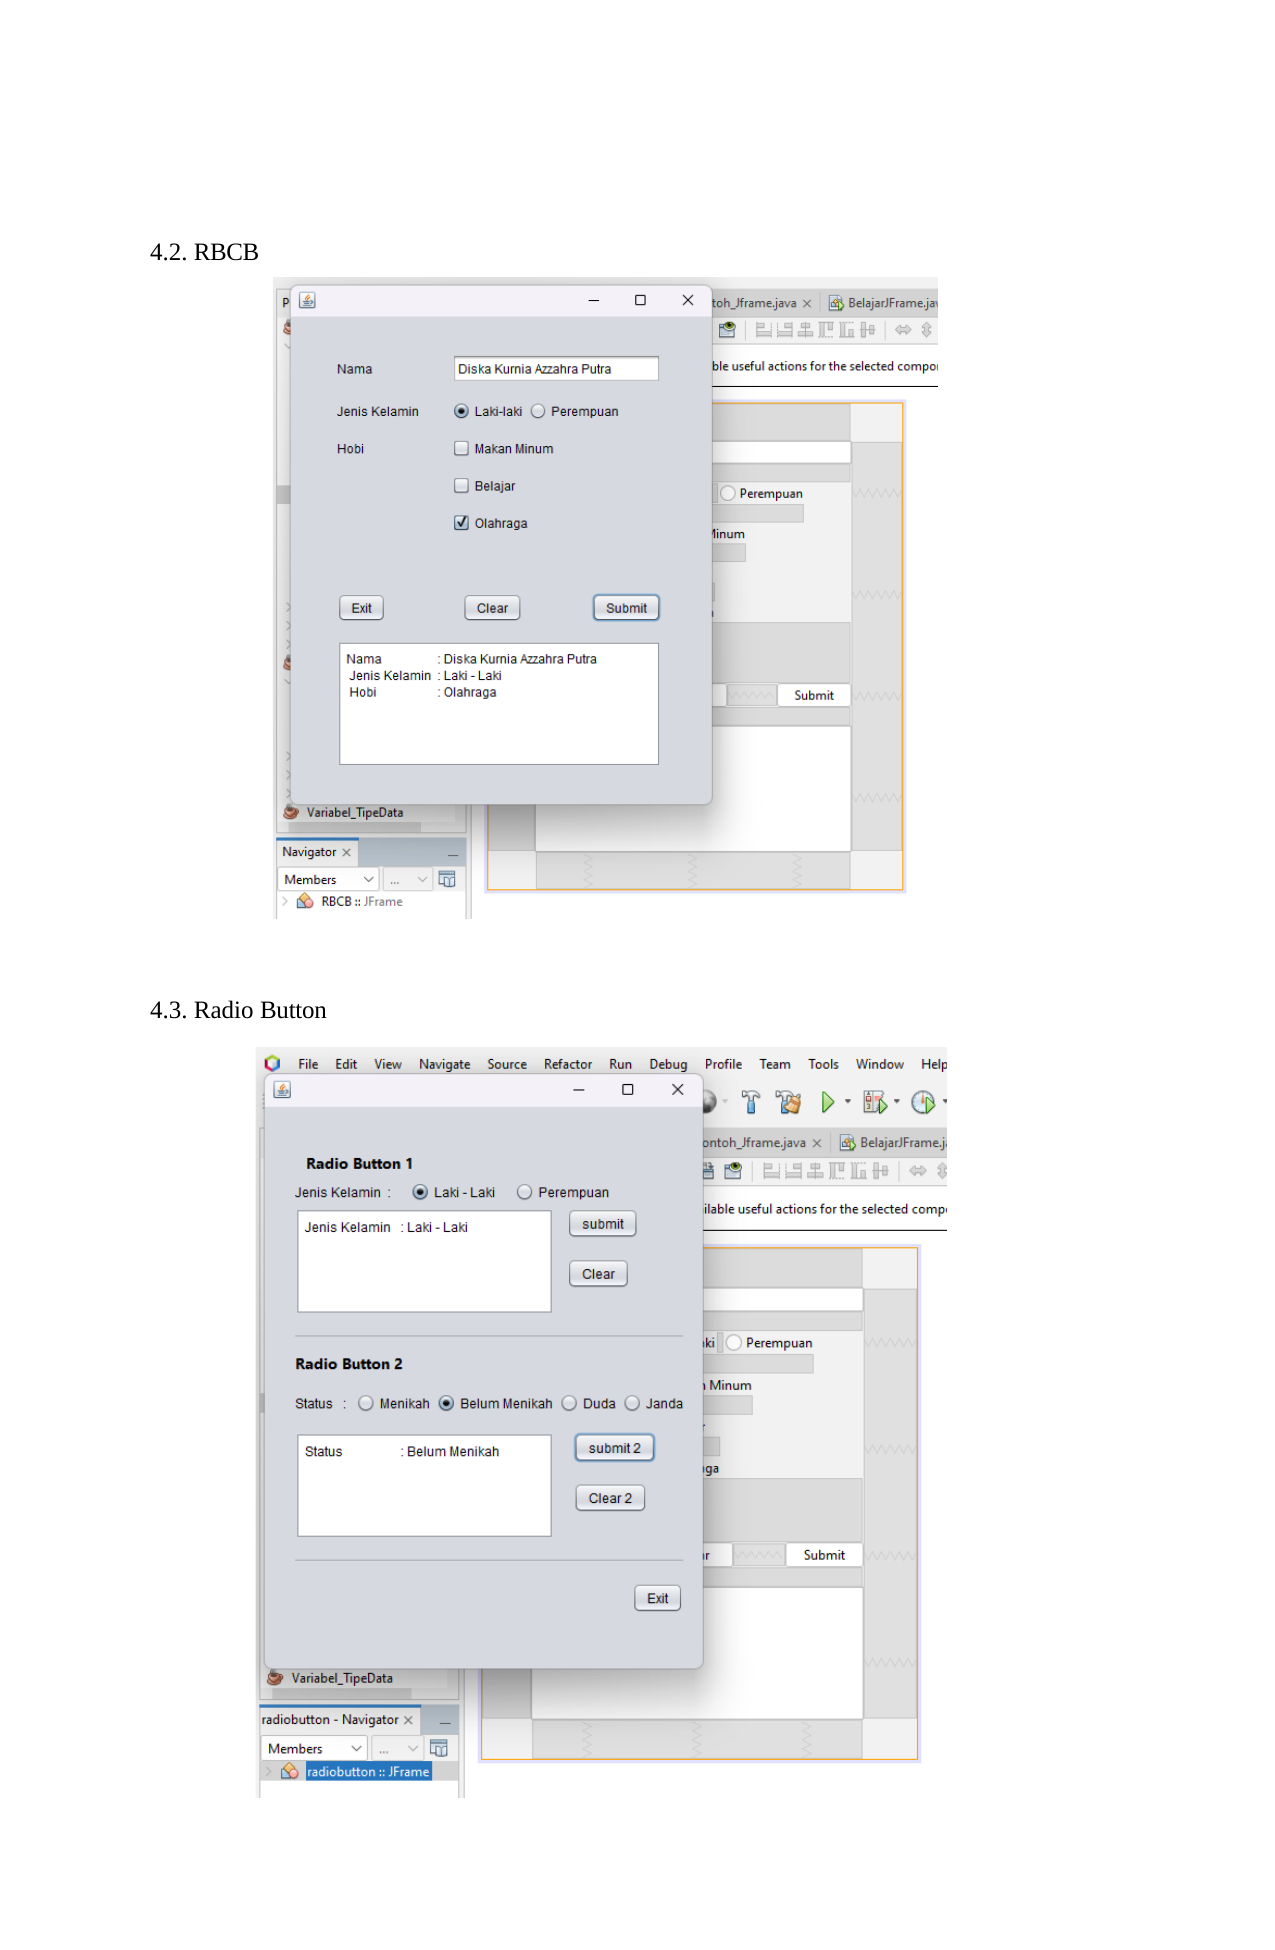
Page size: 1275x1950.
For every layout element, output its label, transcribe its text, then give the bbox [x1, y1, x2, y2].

list Radio Button [150, 995, 1142, 1023]
picture [255, 1047, 947, 1798]
picture [272, 277, 938, 919]
list RBCB [150, 237, 1142, 266]
